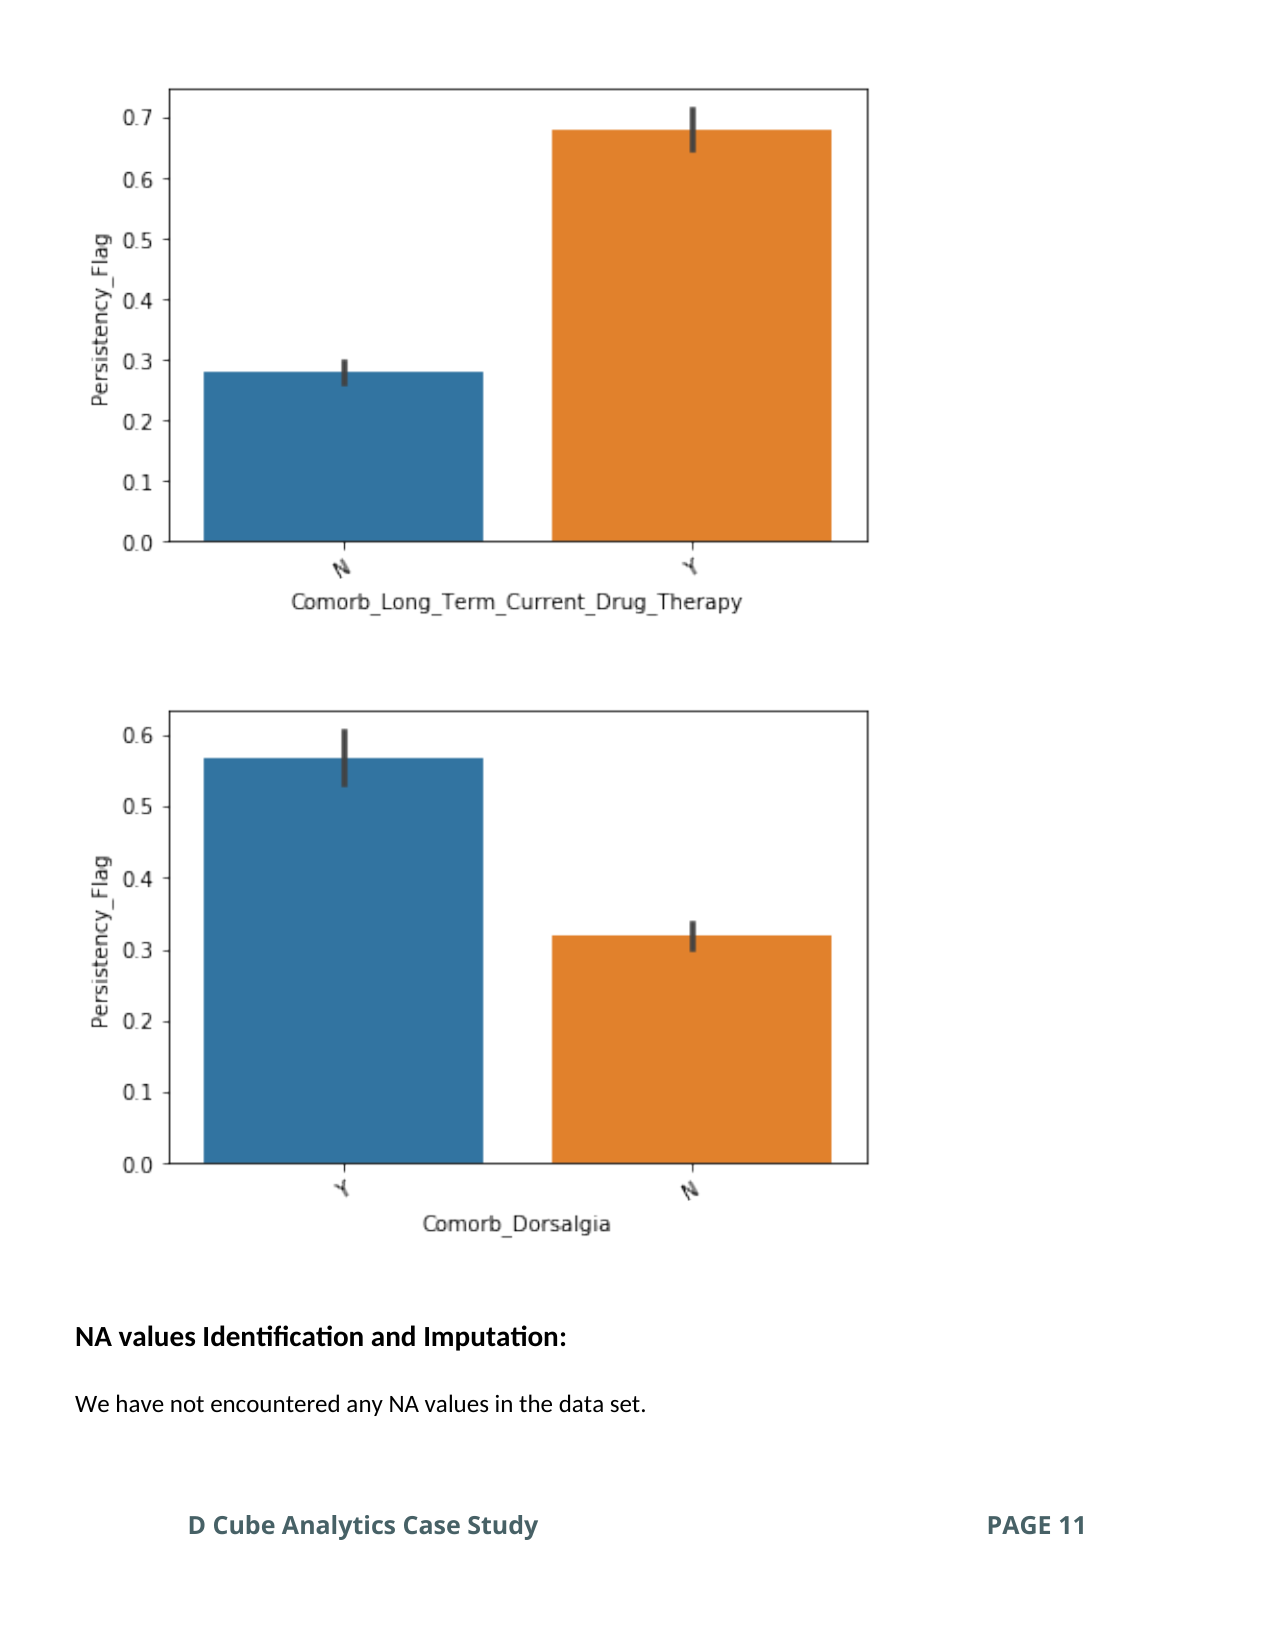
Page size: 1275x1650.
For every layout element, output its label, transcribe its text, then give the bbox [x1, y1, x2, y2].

text We have not encountered any NA values in the data set. [75, 1388, 1200, 1418]
picture [75, 696, 880, 1251]
picture [75, 75, 880, 629]
subtitle NA values Identification and Imputation: [75, 1318, 1200, 1354]
